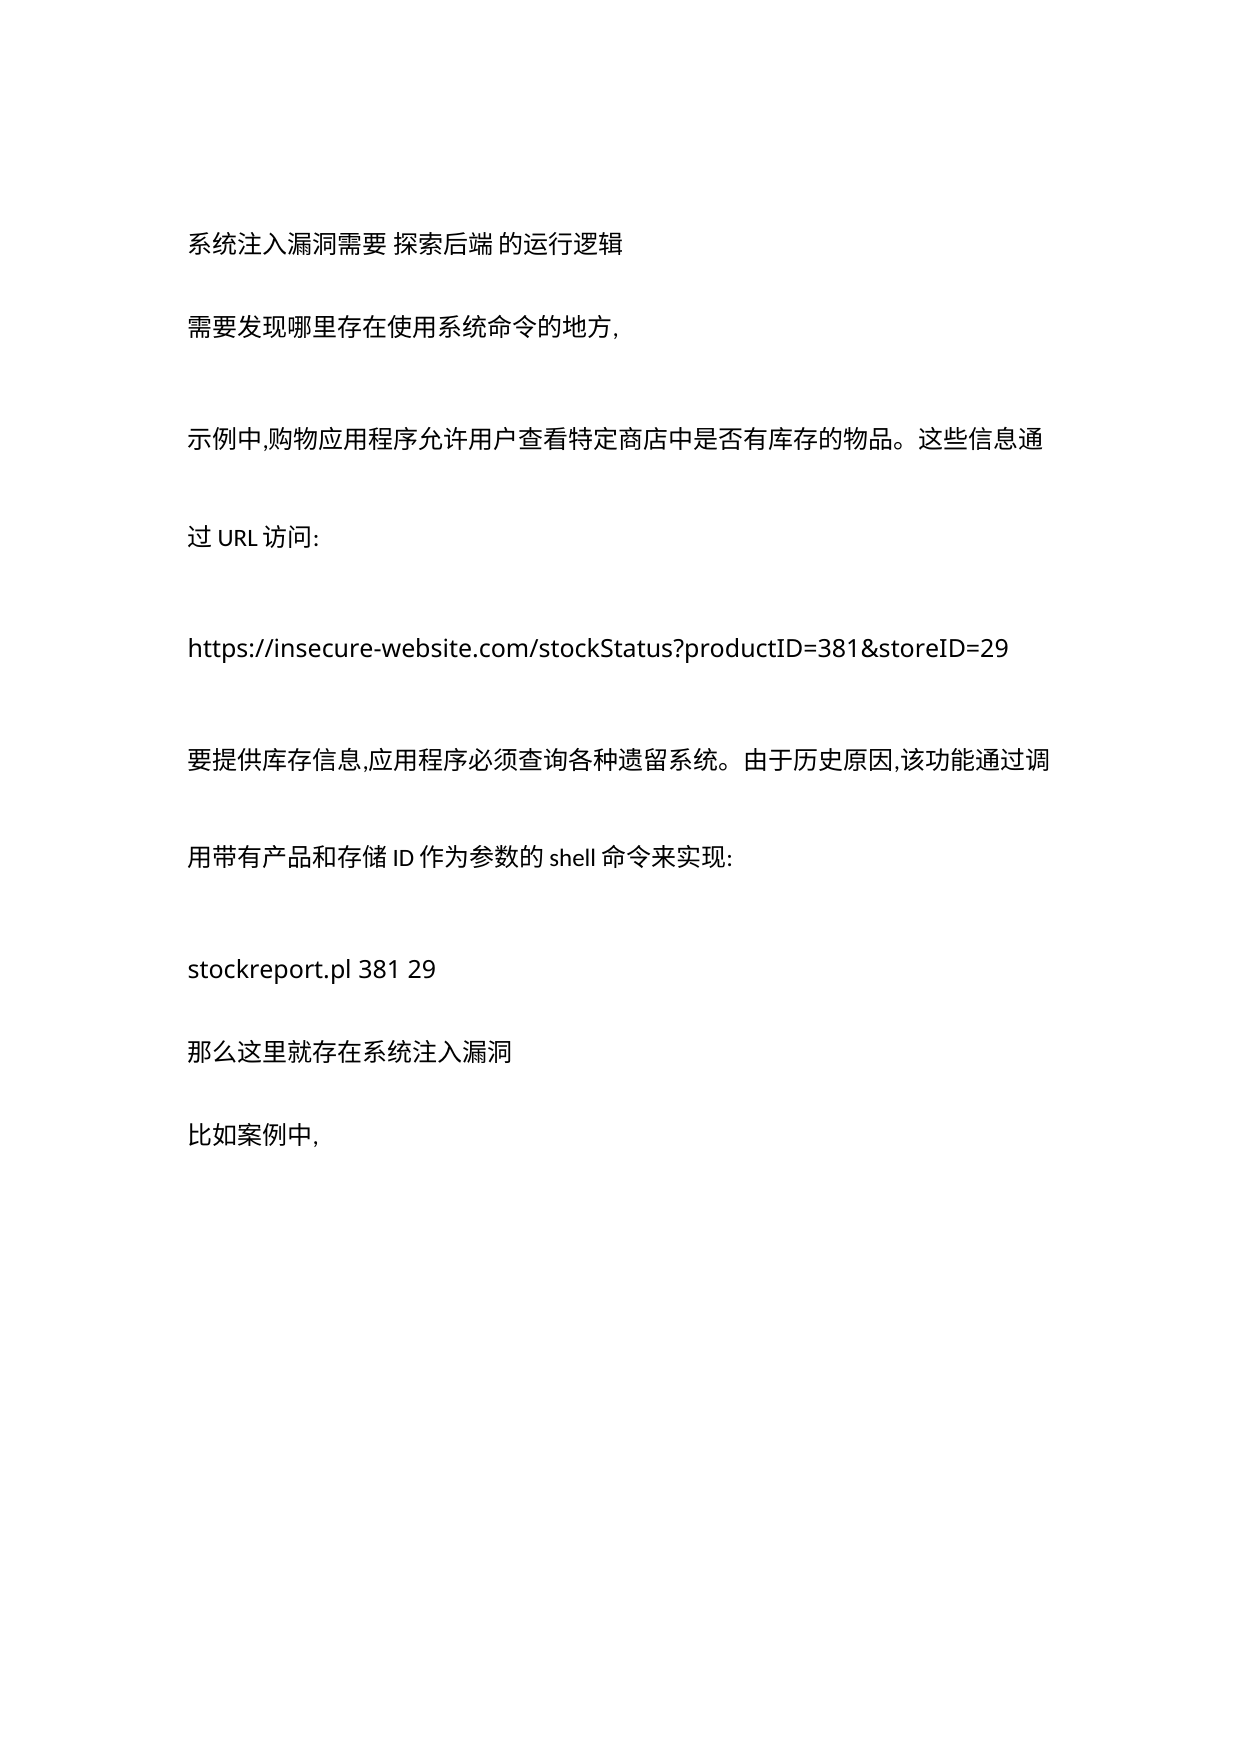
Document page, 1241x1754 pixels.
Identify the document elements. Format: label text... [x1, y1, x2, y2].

text 那么这里就存在系统注入漏洞 [187, 1018, 1053, 1083]
text stockreport.pl 381 29 [187, 936, 1053, 1001]
text 需要发现哪里存在使用系统命令的地方, [187, 293, 1053, 358]
text https://insecure-website.com/stockStatus?productID=381&storeID=29 [187, 615, 1053, 680]
text 示例中,购物应用程序允许用户查看特定商店中是否有库存的物品。这些信息通过URL访问: [187, 405, 1053, 568]
text 比如案例中, [187, 1101, 1053, 1166]
text 系统注入漏洞需要 探索后端 的运行逻辑 [187, 210, 1053, 275]
text 要提供库存信息,应用程序必须查询各种遗留系统。由于历史原因,该功能通过调用带有产品和存储ID作为参数的shell命令来实现: [187, 726, 1053, 888]
